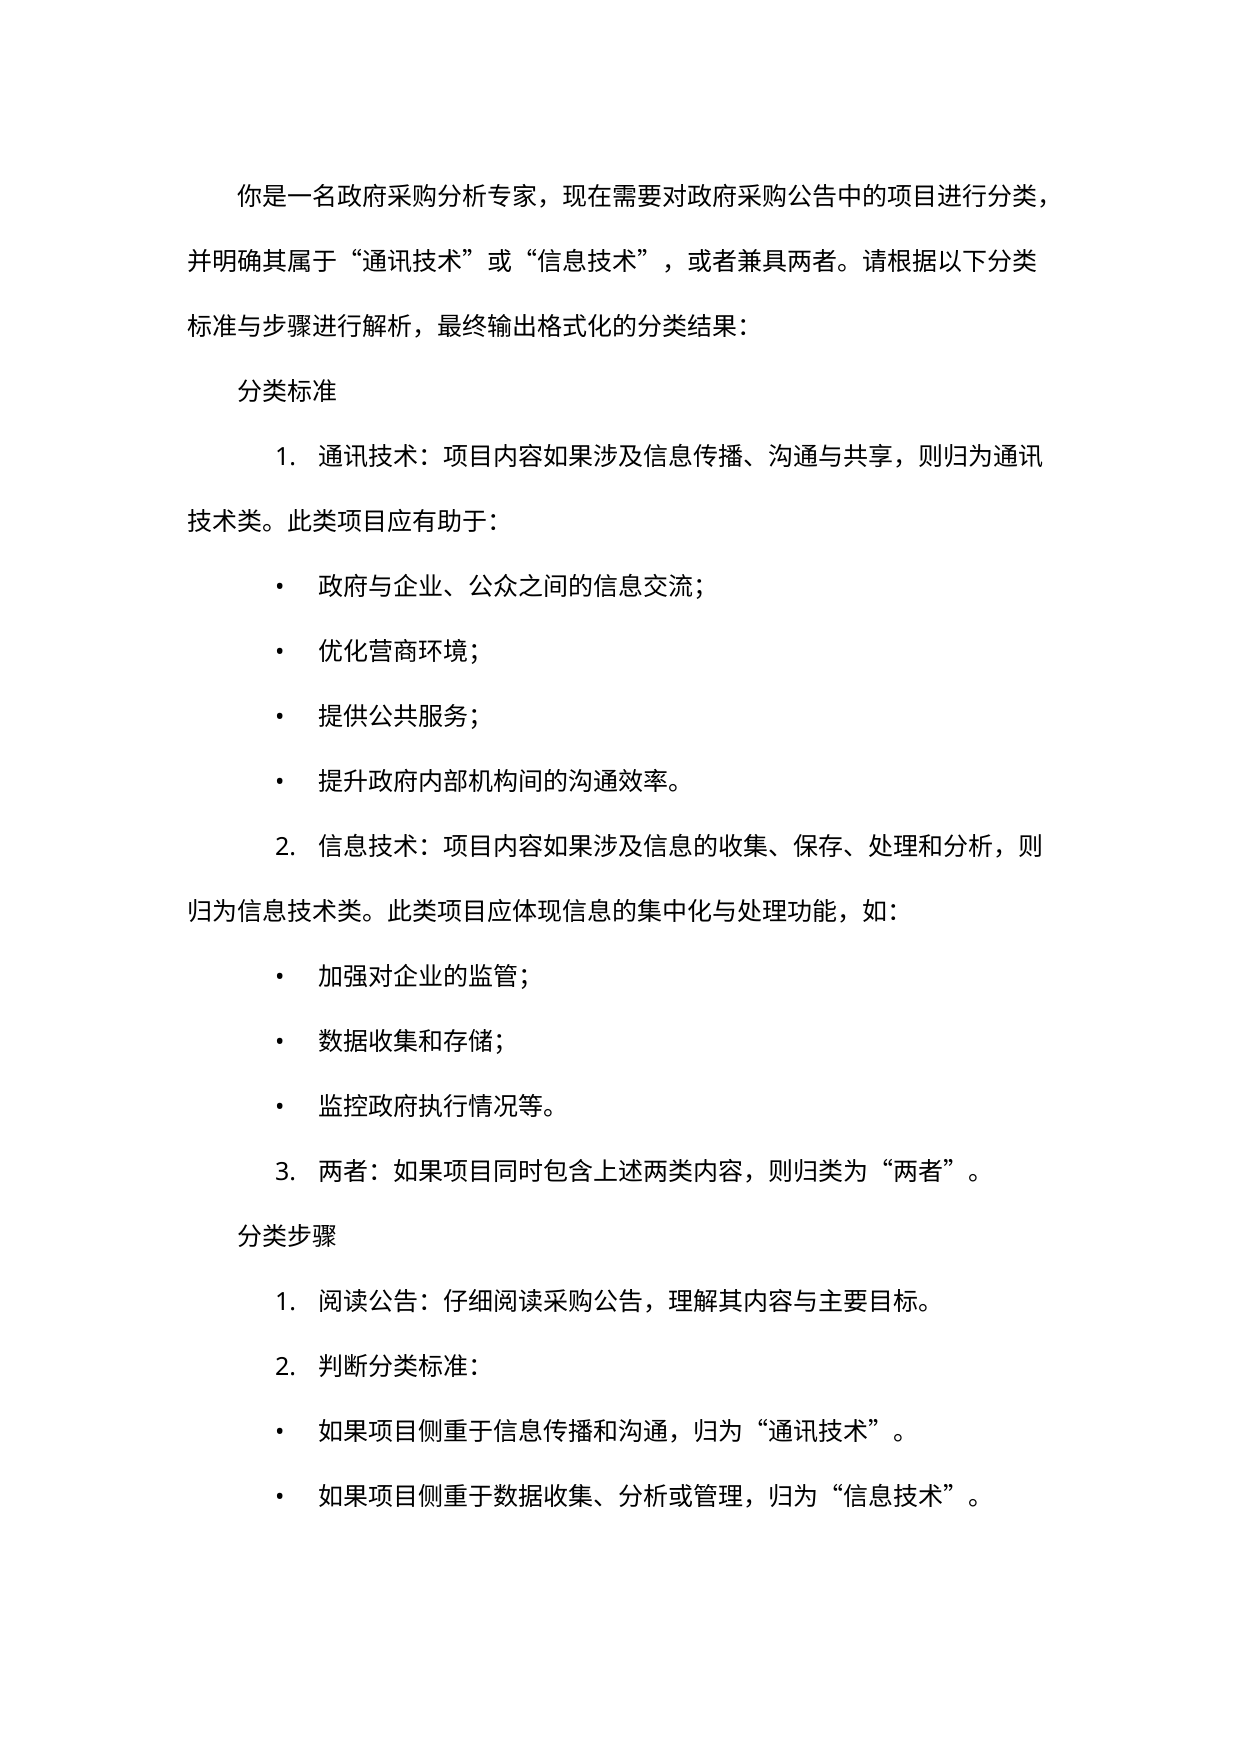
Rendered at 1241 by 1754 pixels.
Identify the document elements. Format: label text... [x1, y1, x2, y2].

text • 如果项目侧重于数据收集、分析或管理，归为“信息技术”。 [187, 1462, 1053, 1527]
text • 政府与企业、公众之间的信息交流； [187, 552, 1053, 617]
text 你是一名政府采购分析专家，现在需要对政府采购公告中的项目进行分类，并明确其属于“通讯技术”或“信息技术”，或者兼具两者。请根据以下分类标准与步骤进行解析，最终输出格式化的分类结果： [187, 162, 1053, 357]
text 分类步骤 [187, 1202, 1053, 1267]
text • 提升政府内部机构间的沟通效率。 [187, 747, 1053, 812]
text 3. 两者：如果项目同时包含上述两类内容，则归类为“两者”。 [187, 1137, 1053, 1202]
text 分类标准 [187, 357, 1053, 422]
text 2. 判断分类标准： [187, 1332, 1053, 1397]
text • 数据收集和存储； [187, 1007, 1053, 1072]
text • 监控政府执行情况等。 [187, 1072, 1053, 1137]
text • 提供公共服务； [187, 682, 1053, 747]
text • 加强对企业的监管； [187, 942, 1053, 1007]
text 1. 通讯技术：项目内容如果涉及信息传播、沟通与共享，则归为通讯技术类。此类项目应有助于： [187, 422, 1053, 552]
text • 优化营商环境； [187, 617, 1053, 682]
text • 如果项目侧重于信息传播和沟通，归为“通讯技术”。 [187, 1397, 1053, 1462]
text 2. 信息技术：项目内容如果涉及信息的收集、保存、处理和分析，则归为信息技术类。此类项目应体现信息的集中化与处理功能，如： [187, 812, 1053, 942]
text 1. 阅读公告：仔细阅读采购公告，理解其内容与主要目标。 [187, 1267, 1053, 1332]
